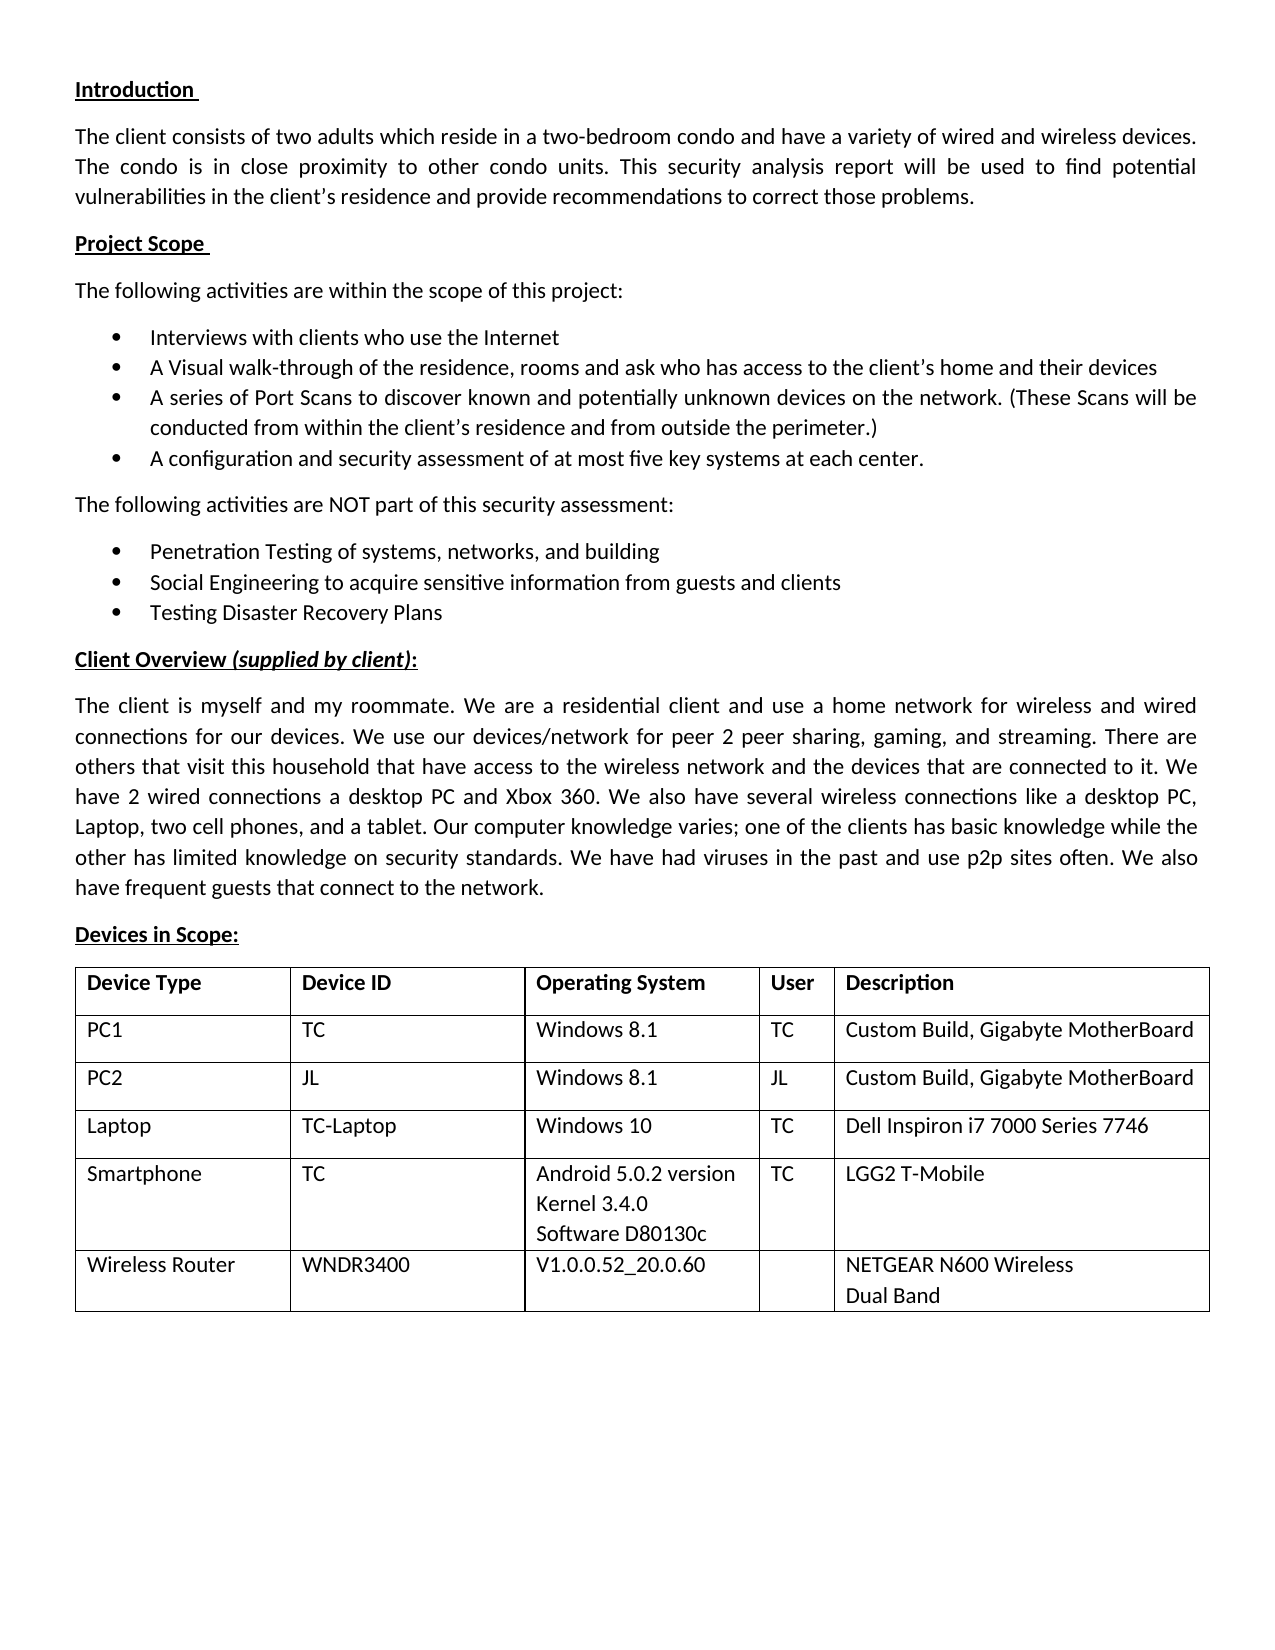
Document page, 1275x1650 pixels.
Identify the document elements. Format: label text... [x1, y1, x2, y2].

text The client is myself and my roommate. We are a residential client and use a home network for wireless and wired connections for our devices. We use our devices/network for peer 2 peer sharing, gaming, and streaming. There are others that visit this household that have access to the wireless network and the devices that are connected to it. We have 2 wired connections a desktop PC and Xbox 360. We also have several wireless connections like a desktop PC, Laptop, two cell phones, and a tablet. Our computer knowledge varies; one of the clients has basic knowledge while the other has limited knowledge on security standards. We have had viruses in the past and use p2p sites often. We also have frequent guests that connect to the network. [75, 692, 1200, 901]
text Devices in Scope: [75, 920, 1200, 948]
table_cell Dell Inspiron i7 7000 Series 7746 [835, 1111, 1209, 1158]
table_cell V1.0.0.52_20.0.60 [526, 1251, 759, 1311]
list A configuration and security assessment of at most five key systems at each center. [112, 444, 1200, 472]
text The following activities are NOT part of this security assessment: [75, 491, 1200, 519]
table_cell Android 5.0.2 version Kernel 3.4.0 Software D80130c [526, 1159, 759, 1249]
table_cell Windows 8.1 [526, 1063, 759, 1110]
text The client consists of two adults which reside in a two-bedroom condo and have a variety of wired and wireless devices. The condo is in close proximity to other condo units. This security analysis report will be used to find potential vulnerabilities in the client’s residence and provide recommendations to correct those problems. [75, 122, 1200, 210]
table_cell Wireless Router [76, 1251, 290, 1311]
table_cell TC-Laptop [291, 1111, 524, 1158]
table_header Operating System [526, 968, 759, 1014]
list Testing Disaster Recovery Plans [112, 598, 1200, 626]
list A Visual walk-through of the residence, rooms and ask who has access to the client’s home and their devices [112, 353, 1200, 381]
table_header Device ID [291, 968, 524, 1014]
text The following activities are within the scope of this project: [75, 276, 1200, 304]
list Social Engineering to acquire sensitive information from guests and clients [112, 568, 1200, 596]
table_header Description [835, 968, 1209, 1014]
table_cell Custom Build, Gigabyte MotherBoard [835, 1016, 1209, 1062]
table_cell Custom Build, Gigabyte MotherBoard [835, 1063, 1209, 1110]
list A series of Port Scans to discover known and potentially unknown devices on the network. (These Scans will be conducted from within the client’s residence and from outside the perimeter.) [112, 383, 1200, 442]
table_cell TC [760, 1111, 834, 1158]
table_header Device Type [76, 968, 290, 1014]
table_cell TC [291, 1016, 524, 1062]
table_cell TC [760, 1159, 834, 1249]
table_cell Windows 10 [526, 1111, 759, 1158]
list Penetration Testing of systems, networks, and building [112, 537, 1200, 566]
table_cell JL [291, 1063, 524, 1110]
list Interviews with clients who use the Internet [112, 323, 1200, 351]
table_cell JL [760, 1063, 834, 1110]
table_cell TC [760, 1016, 834, 1062]
text Introduction [75, 75, 1200, 103]
table_cell NETGEAR N600 Wireless Dual Band [835, 1251, 1209, 1311]
table_cell [760, 1251, 834, 1311]
text Project Scope [75, 229, 1200, 257]
table_cell Smartphone [76, 1159, 290, 1249]
table_cell TC [291, 1159, 524, 1249]
text Client Overview (supplied by client): [75, 645, 1200, 673]
table_cell PC2 [76, 1063, 290, 1110]
table_cell Windows 8.1 [526, 1016, 759, 1062]
table_cell PC1 [76, 1016, 290, 1062]
table_cell WNDR3400 [291, 1251, 524, 1311]
table_cell Laptop [76, 1111, 290, 1158]
table_cell LGG2 T-Mobile [835, 1159, 1209, 1249]
table_header User [760, 968, 834, 1014]
